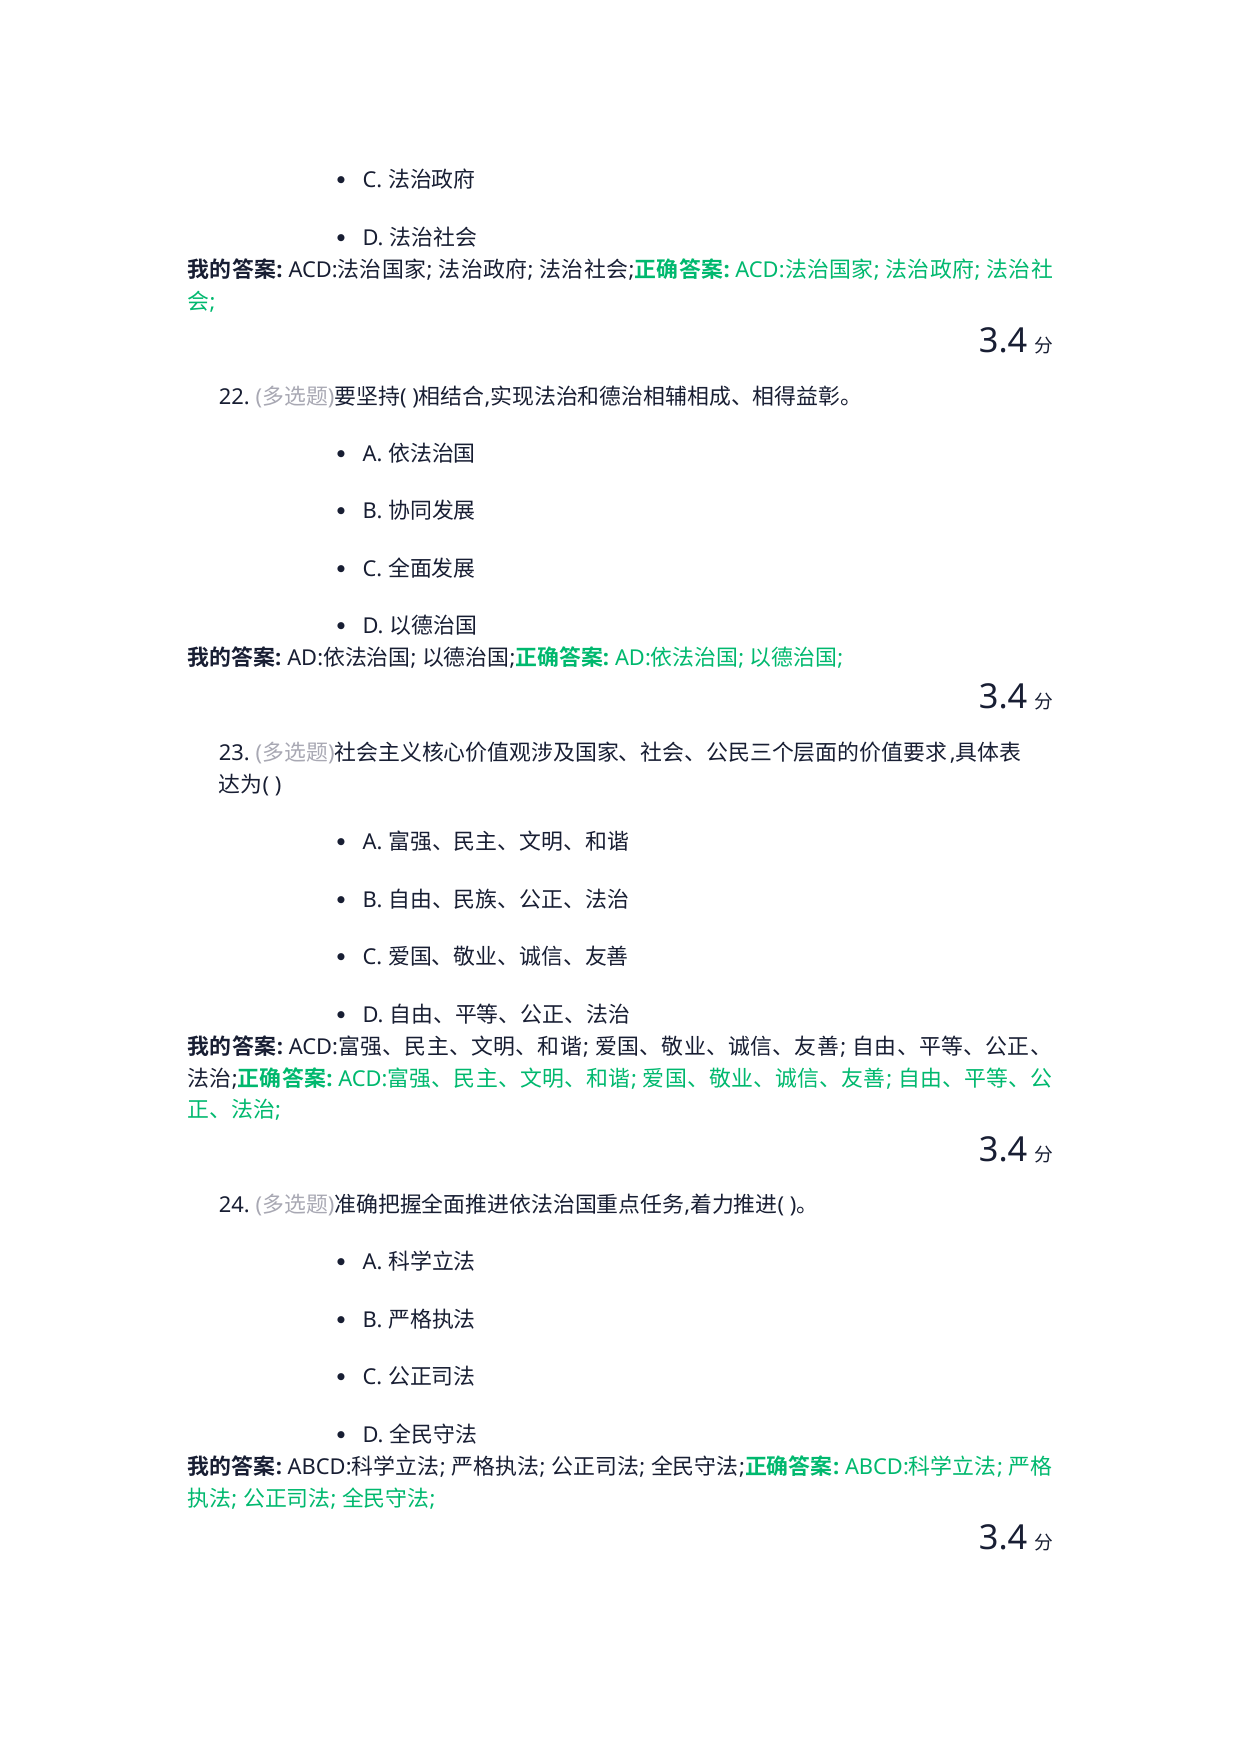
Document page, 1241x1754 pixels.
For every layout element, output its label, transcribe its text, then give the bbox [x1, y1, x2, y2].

list B. 自由、民族、公正、法治 [294, 881, 1021, 914]
text 我的答案: AD:依法治国; 以德治国;正确答案: AD:依法治国; 以德治国; [187, 640, 1053, 672]
list B. 严格执法 [294, 1302, 1021, 1334]
list B. 协同发展 [294, 493, 1021, 525]
text 我的答案: ACD:法治国家; 法治政府; 法治社会;正确答案: ACD:法治国家; 法治政府; 法治社会; [187, 252, 1053, 316]
text 3.4分 [187, 1124, 1053, 1171]
subtitle 24. (多选题)准确把握全面推进依法治国重点任务,着力推进( )。 [219, 1187, 1021, 1219]
text 3.4分 [187, 1513, 1053, 1559]
list D. 自由、平等、公正、法治 [294, 996, 1021, 1029]
subtitle 23. (多选题)社会主义核心价值观涉及国家、社会、公民三个层面的价值要求,具体表达为( ) [219, 735, 1021, 799]
list C. 爱国、敬业、诚信、友善 [294, 939, 1021, 971]
list C. 全面发展 [294, 550, 1021, 583]
text 我的答案: ABCD:科学立法; 严格执法; 公正司法; 全民守法;正确答案: ABCD:科学立法; 严格执法; 公正司法; 全民守法; [187, 1449, 1053, 1513]
list C. 公正司法 [294, 1359, 1021, 1392]
text 3.4分 [187, 672, 1053, 719]
list A. 科学立法 [294, 1244, 1021, 1277]
list A. 依法治国 [294, 435, 1021, 468]
list A. 富强、民主、文明、和谐 [294, 824, 1021, 856]
list D. 法治社会 [294, 219, 1021, 252]
list C. 法治政府 [294, 162, 1021, 194]
list D. 全民守法 [294, 1417, 1021, 1449]
text 3.4分 [187, 316, 1053, 362]
list D. 以德治国 [294, 608, 1021, 640]
subtitle 22. (多选题)要坚持( )相结合,实现法治和德治相辅相成、相得益彰。 [219, 379, 1021, 410]
text 我的答案: ACD:富强、民主、文明、和谐; 爱国、敬业、诚信、友善; 自由、平等、公正、法治;正确答案: ACD:富强、民主、文明、和谐; 爱国、敬业、诚信、友善; 自由、平等、公正、法治; [187, 1029, 1053, 1124]
